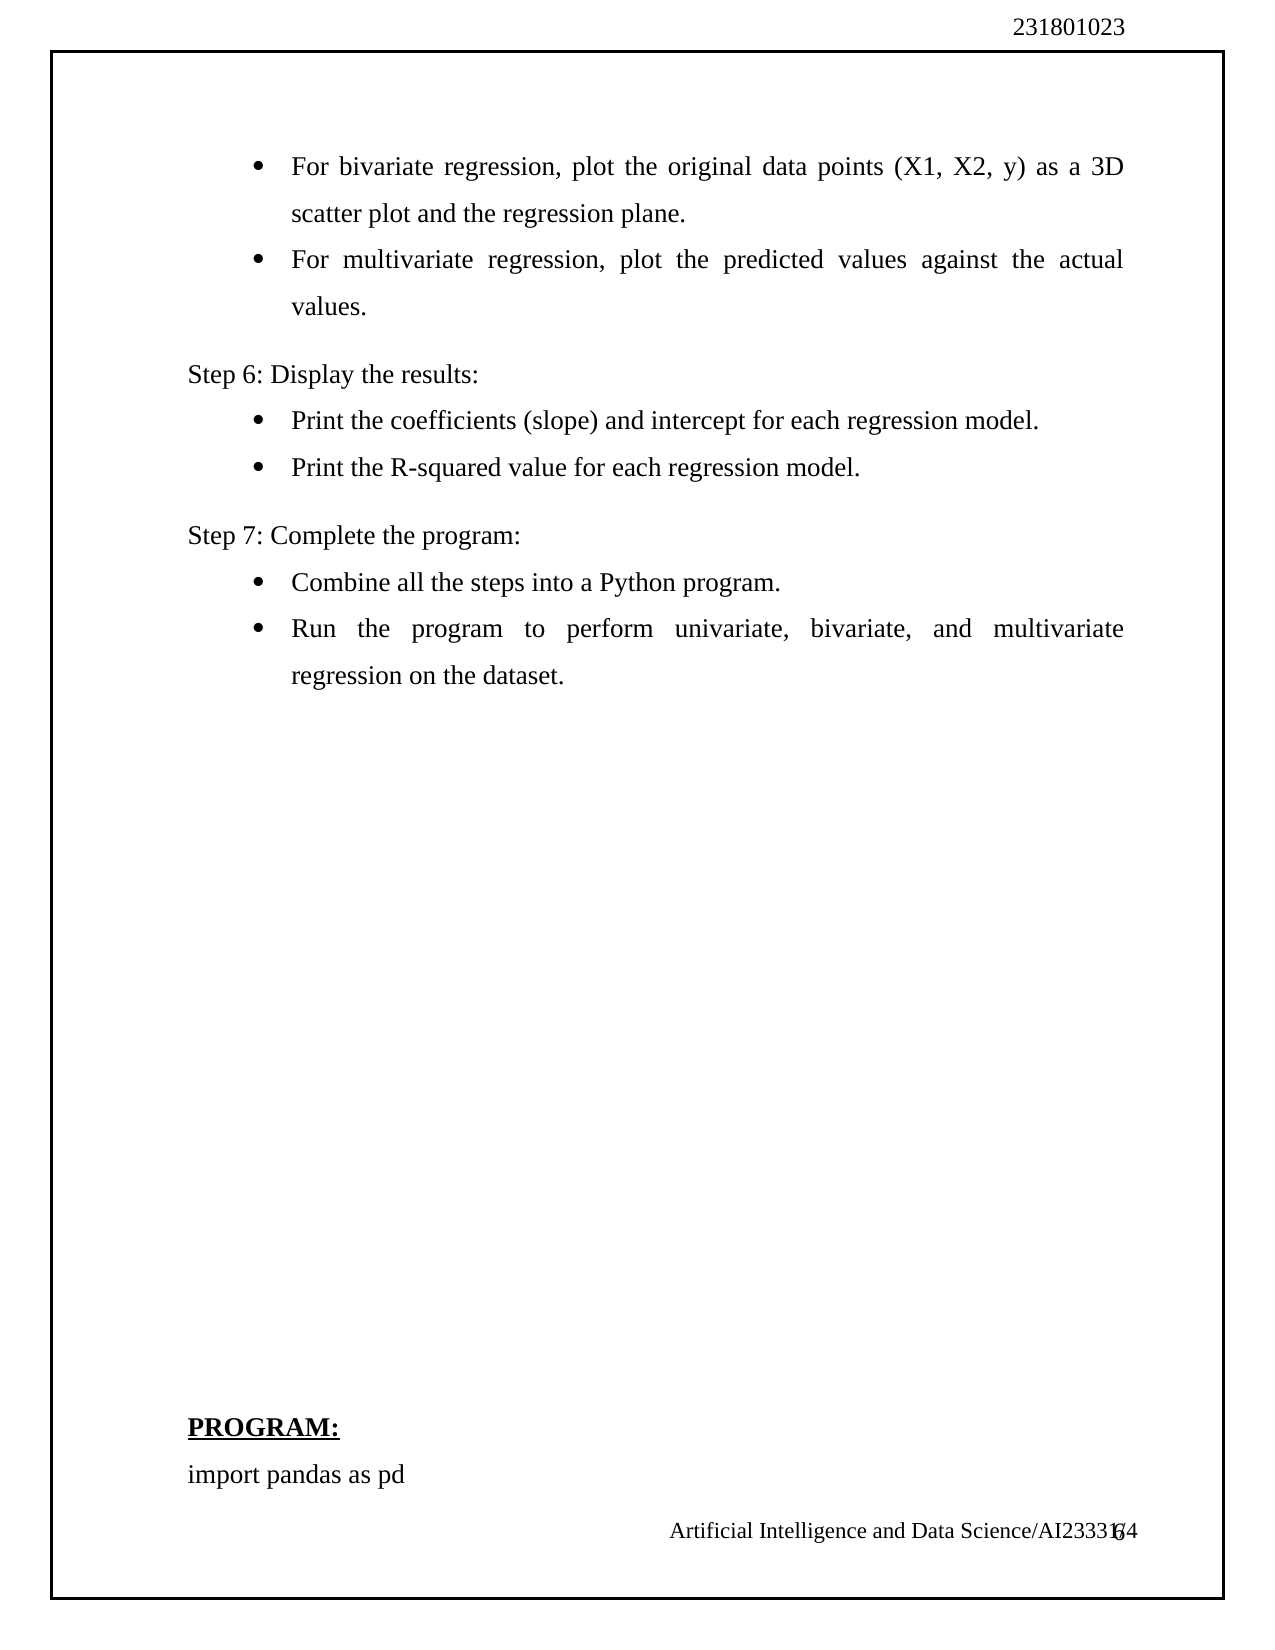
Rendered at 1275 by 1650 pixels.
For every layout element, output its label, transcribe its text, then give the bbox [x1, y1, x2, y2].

list For bivariate regression, plot the original data points (X1, X2, y) as a 3D scatter plot and the regression plane. [253, 150, 1125, 228]
list For multivariate regression, plot the predicted values against the actual values. [253, 243, 1125, 321]
text Step 7: Complete the program: [187, 519, 1125, 550]
text import pandas as pd [187, 1458, 1125, 1489]
list Combine all the steps into a Python program. [253, 566, 1125, 597]
list Print the R-squared value for each regression model. [253, 451, 1125, 482]
text Step 6: Display the results: [187, 358, 1125, 389]
list Print the coefficients (slope) and intercept for each regression model. [253, 404, 1125, 436]
text PROGRAM: [187, 1411, 1125, 1442]
list Run the program to perform univariate, bivariate, and multivariate regression on the dataset. [253, 612, 1125, 690]
